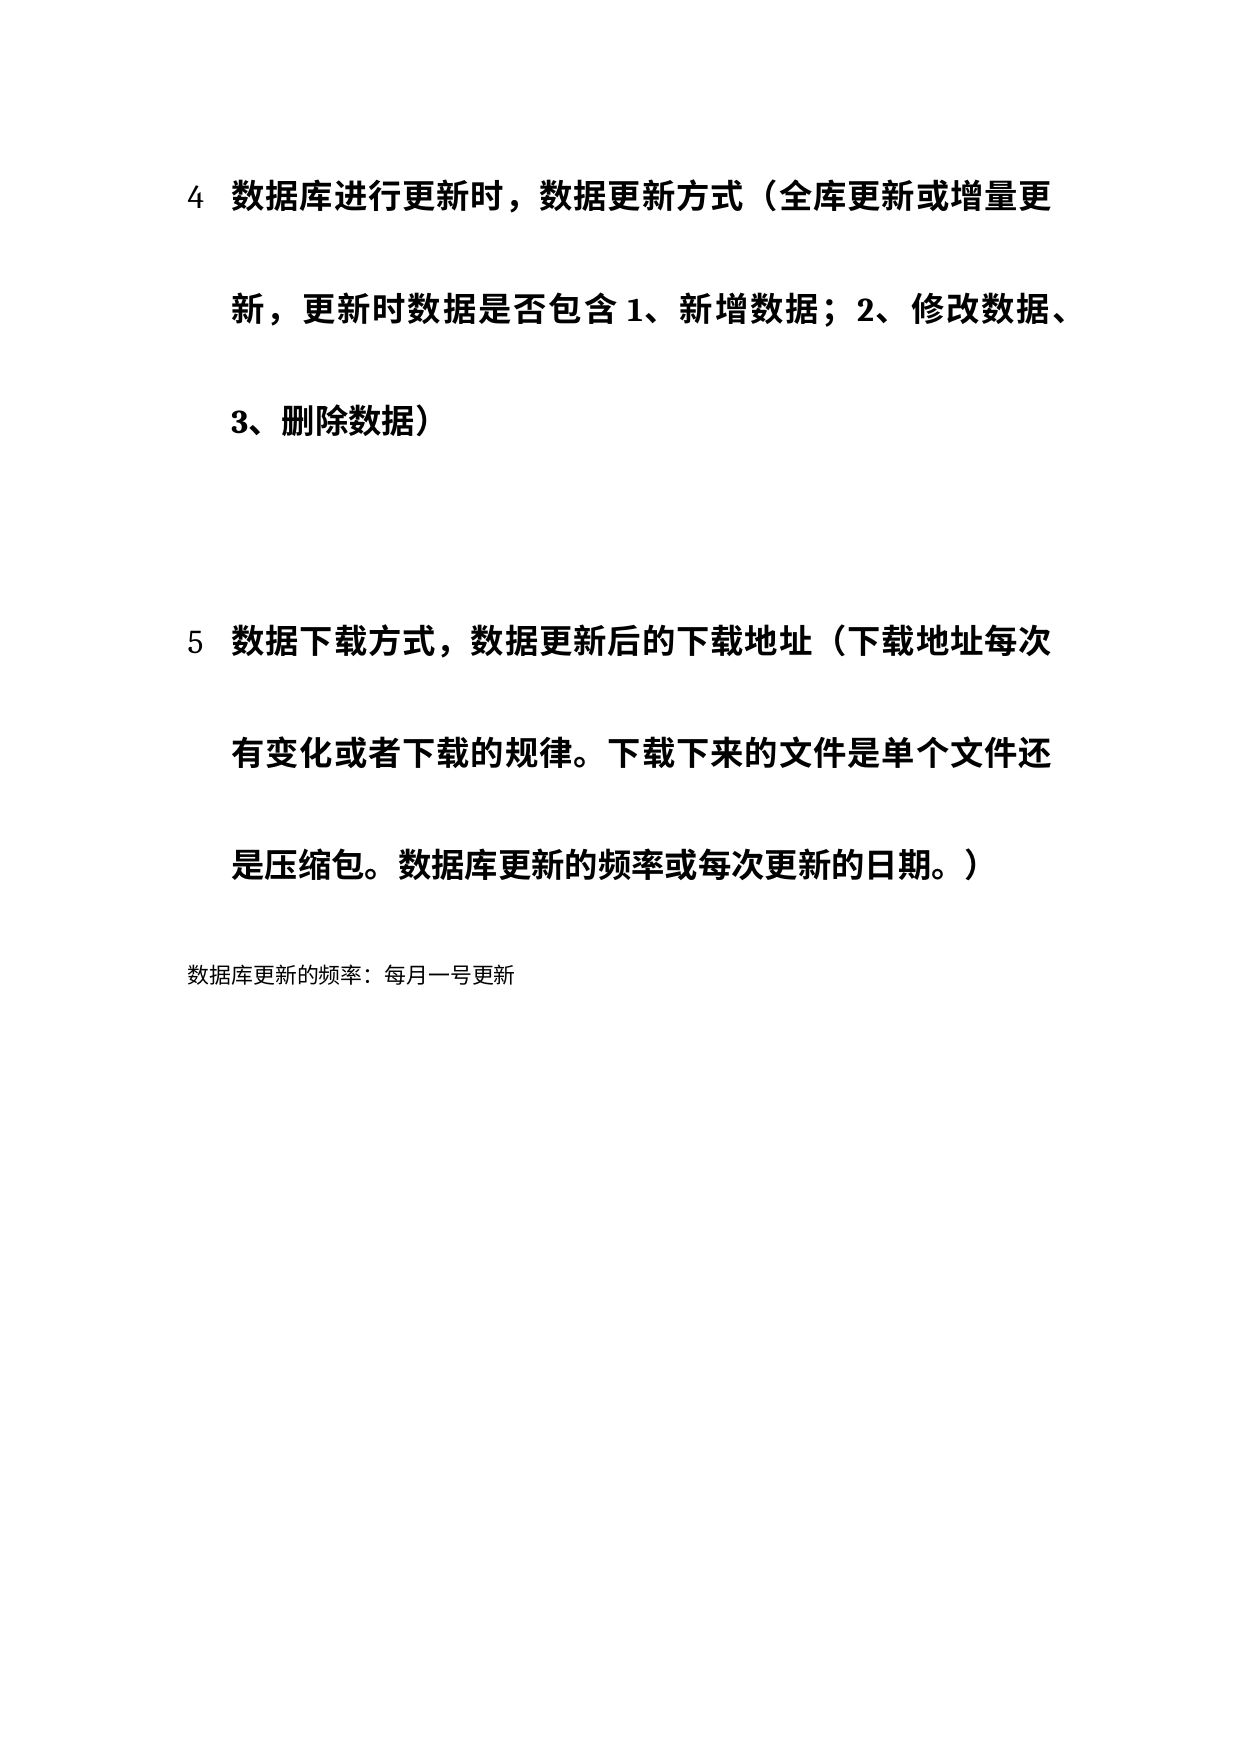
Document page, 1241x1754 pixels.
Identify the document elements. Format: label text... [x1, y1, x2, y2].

subtitle 数据下载方式，数据更新后的下载地址（下载地址每次有变化或者下载的规律。下载下来的文件是单个文件还是压缩包。数据库更新的频率或每次更新的日期。） [187, 606, 1053, 896]
text 数据库更新的频率：每月一号更新 [187, 958, 1053, 991]
subtitle 数据库进行更新时，数据更新方式（全库更新或增量更新，更新时数据是否包含1、新增数据；2、修改数据、3、删除数据） [187, 162, 1053, 452]
